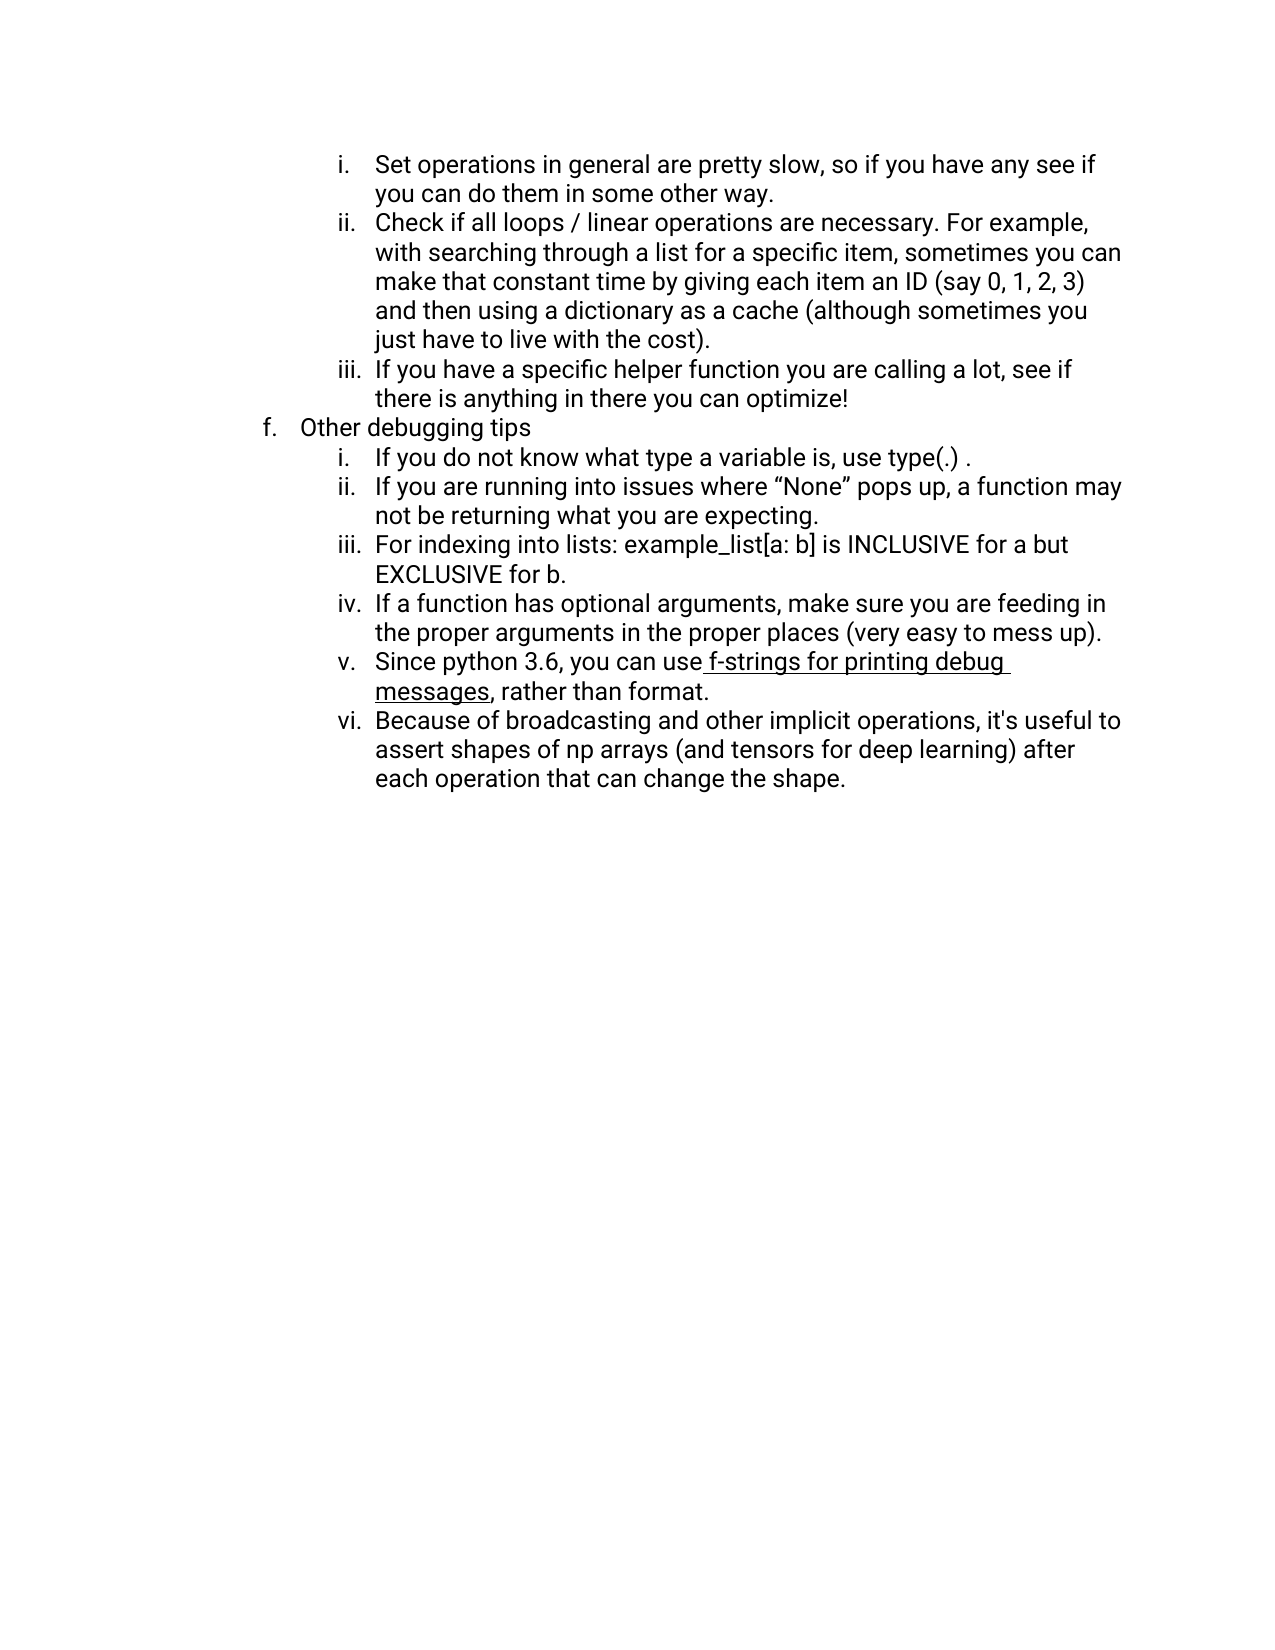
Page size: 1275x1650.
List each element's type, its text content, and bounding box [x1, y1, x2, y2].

list If you have a specific helper function you are calling a lot, see if there is anything in there you can optimize! [337, 355, 1125, 413]
list Because of broadcasting and other implicit operations, it's useful to assert shapes of np arrays (and tensors for deep learning) after each operation that can change the shape. [337, 706, 1125, 794]
list Since python 3.6, you can use f-strings for printing debug messages, rather than format. [337, 648, 1125, 706]
list Check if all loops / linear operations are necessary. For example, with searching through a list for a specific item, sometimes you can make that constant time by giving each item an ID (say 0, 1, 2, 3) and then using a dictionary as a cache (although sometimes you just have to live with the cost). [337, 208, 1125, 355]
list If you are running into issues where “None” pops up, a function may not be returning what you are expecting. [337, 472, 1125, 531]
list Set operations in general are pretty slow, so if you have any see if you can do them in some other way. [337, 150, 1125, 208]
list If you do not know what type a variable is, use type(.) . [337, 443, 1125, 472]
list For indexing into lists: example_list[a: b] is INCLUSIVE for a but EXCLUSIVE for b. [337, 531, 1125, 589]
list If a function has optional arguments, make sure you are feeding in the proper arguments in the proper places (very easy to mess up). [337, 589, 1125, 648]
list Other debugging tips [262, 413, 1125, 443]
